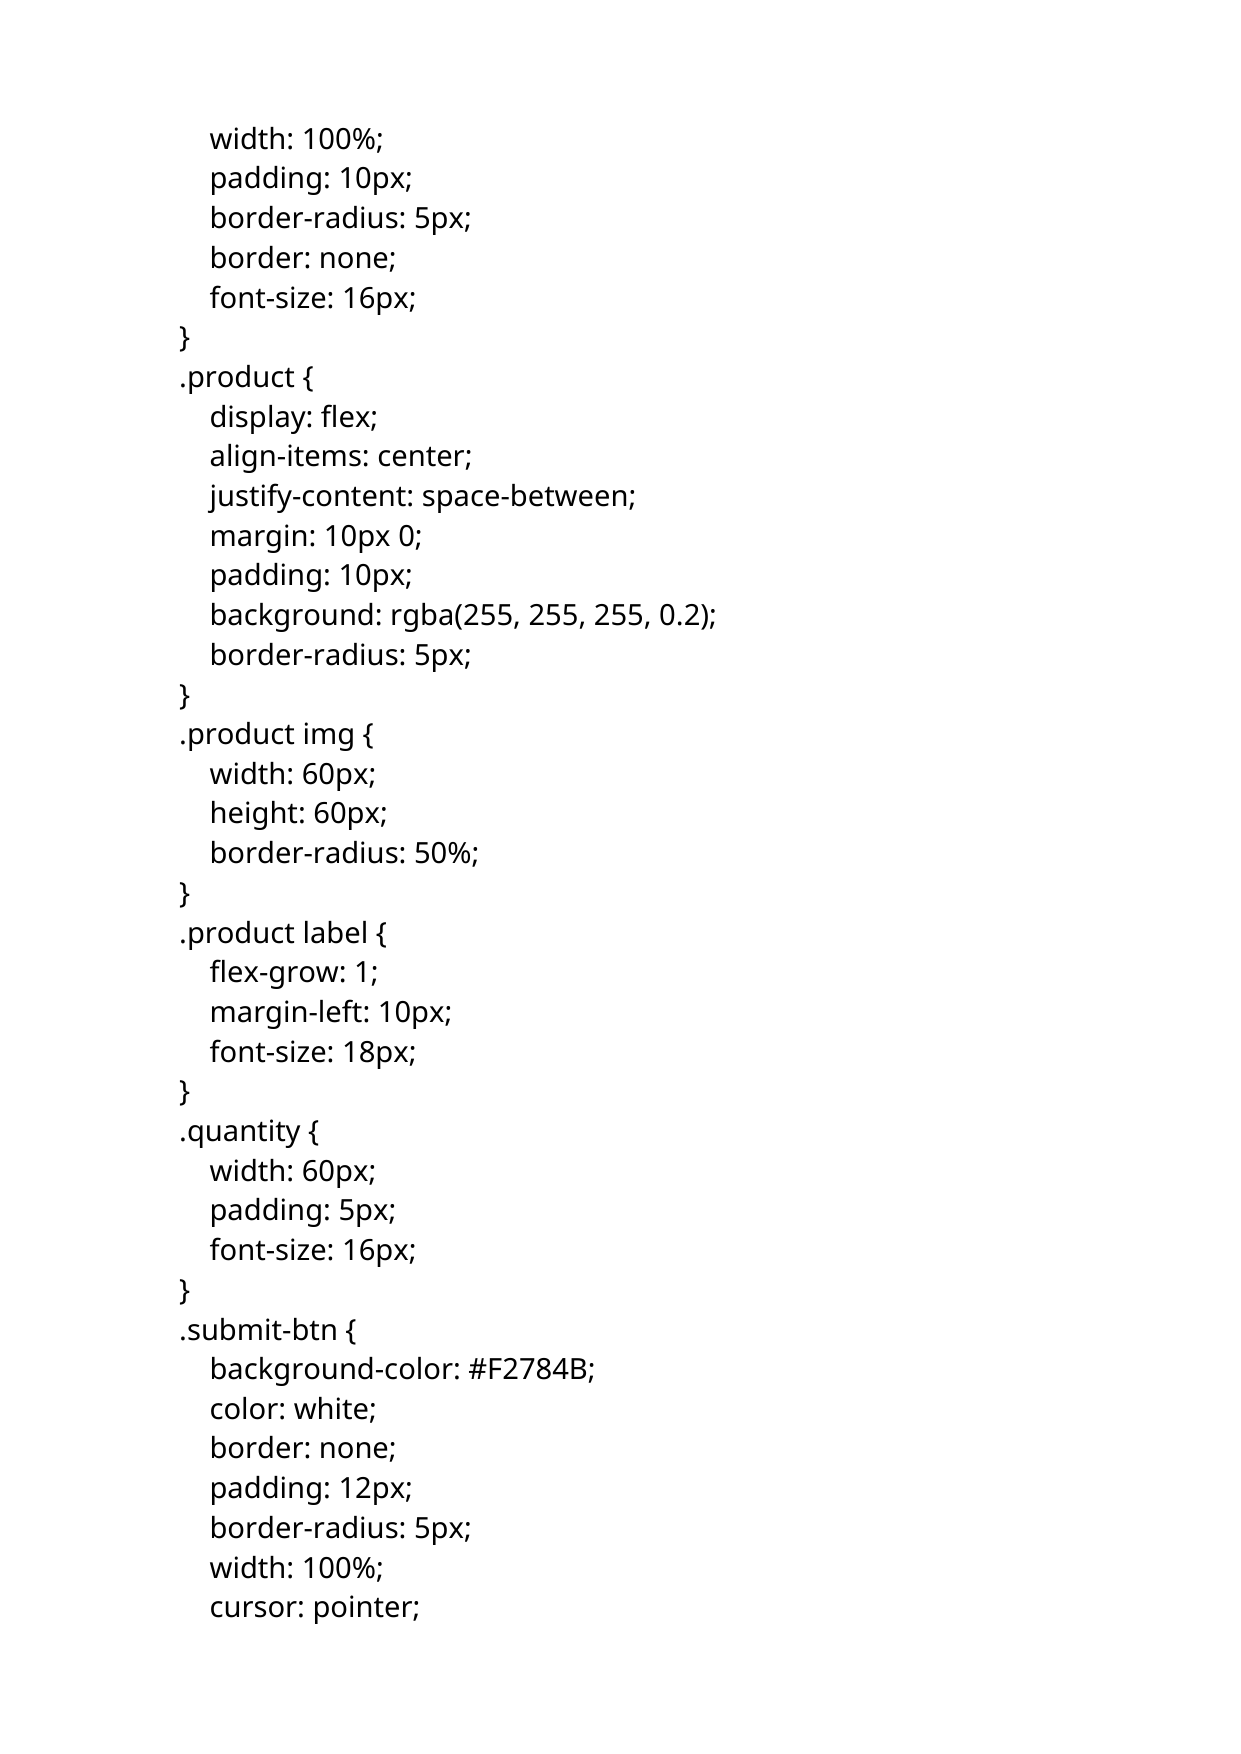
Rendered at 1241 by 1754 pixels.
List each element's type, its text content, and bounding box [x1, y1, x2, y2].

text } [118, 872, 1122, 912]
text font-size: 18px; [118, 1031, 1122, 1071]
text height: 60px; [118, 793, 1122, 832]
text border-radius: 5px; [118, 197, 1122, 237]
text margin-left: 10px; [118, 991, 1122, 1031]
text flex-grow: 1; [118, 952, 1122, 991]
text margin: 10px 0; [118, 515, 1122, 555]
text padding: 10px; [118, 158, 1122, 197]
text padding: 5px; [118, 1190, 1122, 1229]
text } [118, 1269, 1122, 1309]
text border-radius: 5px; [118, 1507, 1122, 1547]
text justify-content: space-between; [118, 475, 1122, 515]
text .product { [118, 356, 1122, 396]
text align-items: center; [118, 436, 1122, 475]
text display: flex; [118, 396, 1122, 436]
text width: 60px; [118, 753, 1122, 793]
text width: 100%; [118, 118, 1122, 158]
text } [118, 1071, 1122, 1110]
text font-size: 16px; [118, 1229, 1122, 1269]
text background-color: #F2784B; [118, 1348, 1122, 1388]
text border: none; [118, 1428, 1122, 1467]
text font-size: 16px; [118, 277, 1122, 317]
text padding: 10px; [118, 555, 1122, 594]
text .submit-btn { [118, 1309, 1122, 1348]
text .product img { [118, 713, 1122, 753]
text border-radius: 5px; [118, 634, 1122, 674]
text border: none; [118, 237, 1122, 277]
text .product label { [118, 912, 1122, 952]
text background: rgba(255, 255, 255, 0.2); [118, 594, 1122, 634]
text width: 100%; [118, 1547, 1122, 1587]
text width: 60px; [118, 1150, 1122, 1190]
text padding: 12px; [118, 1467, 1122, 1507]
text color: white; [118, 1388, 1122, 1428]
text cursor: pointer; [118, 1587, 1122, 1626]
text } [118, 674, 1122, 713]
text } [118, 317, 1122, 356]
text .quantity { [118, 1110, 1122, 1150]
text border-radius: 50%; [118, 832, 1122, 872]
